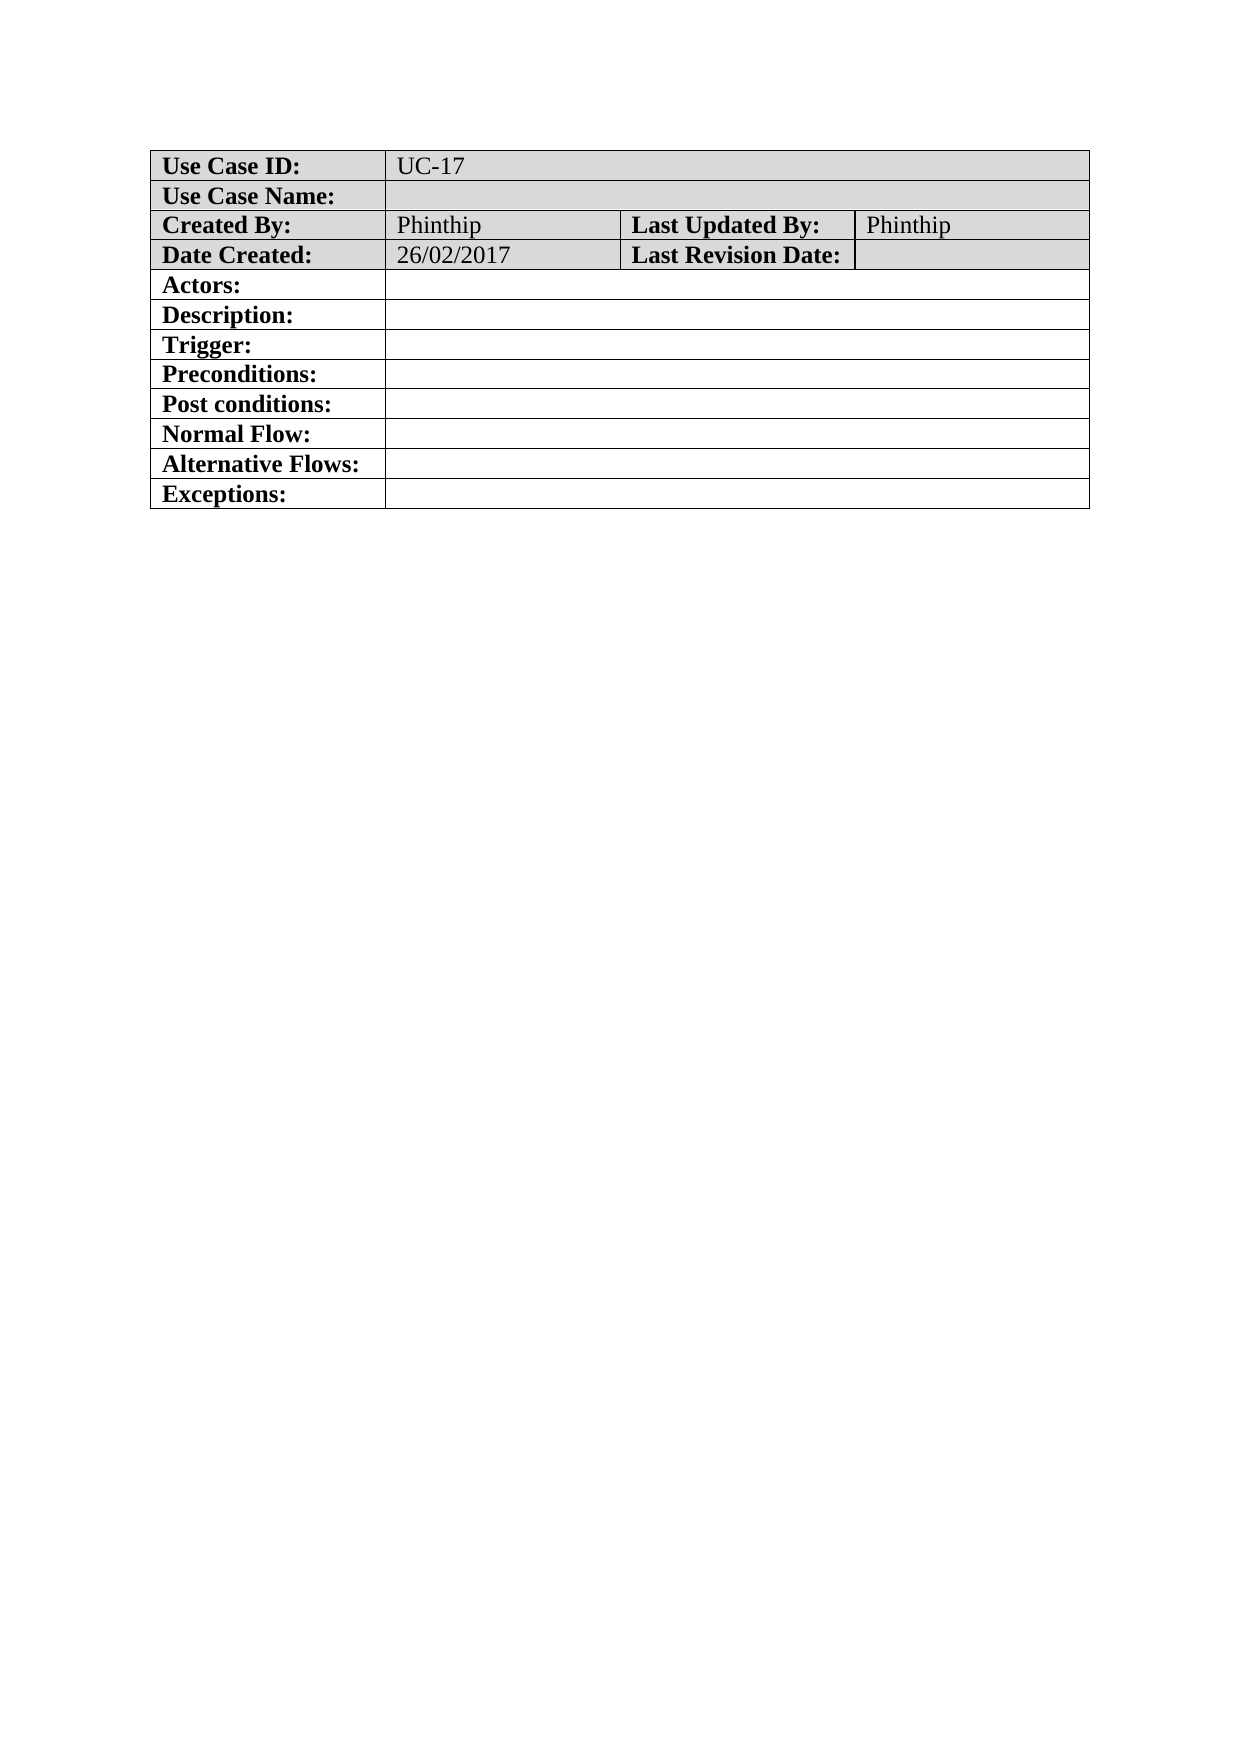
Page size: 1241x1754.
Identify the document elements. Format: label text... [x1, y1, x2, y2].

table_cell Description: [151, 300, 385, 329]
table_cell [386, 389, 1089, 418]
table_cell Last Revision Date: [621, 240, 854, 269]
table_cell [386, 360, 1089, 388]
table_header UC-17 [386, 151, 1089, 180]
table_cell Created By: [151, 211, 385, 239]
table_cell Exceptions: [151, 479, 385, 507]
table_cell [856, 240, 1089, 269]
table_cell [386, 330, 1089, 358]
table_cell [386, 419, 1089, 448]
table_cell Actors: [151, 270, 385, 299]
table_header Use Case ID: [151, 151, 385, 180]
table_cell [386, 449, 1089, 478]
table_cell Use Case Name: [151, 181, 385, 209]
table_cell [386, 300, 1089, 329]
table_cell Phinthip [386, 211, 620, 239]
table_cell Preconditions: [151, 360, 385, 388]
table_cell Post conditions: [151, 389, 385, 418]
table_cell [386, 270, 1089, 299]
table_cell Phinthip [856, 211, 1089, 239]
table_cell 26/02/2017 [386, 240, 620, 269]
table_cell Date Created: [151, 240, 385, 269]
table_cell Normal Flow: [151, 419, 385, 448]
table_cell Trigger: [151, 330, 385, 358]
table_cell [386, 479, 1089, 507]
table_cell [386, 181, 1089, 209]
table_cell Last Updated By: [621, 211, 854, 239]
table_cell Alternative Flows: [151, 449, 385, 478]
